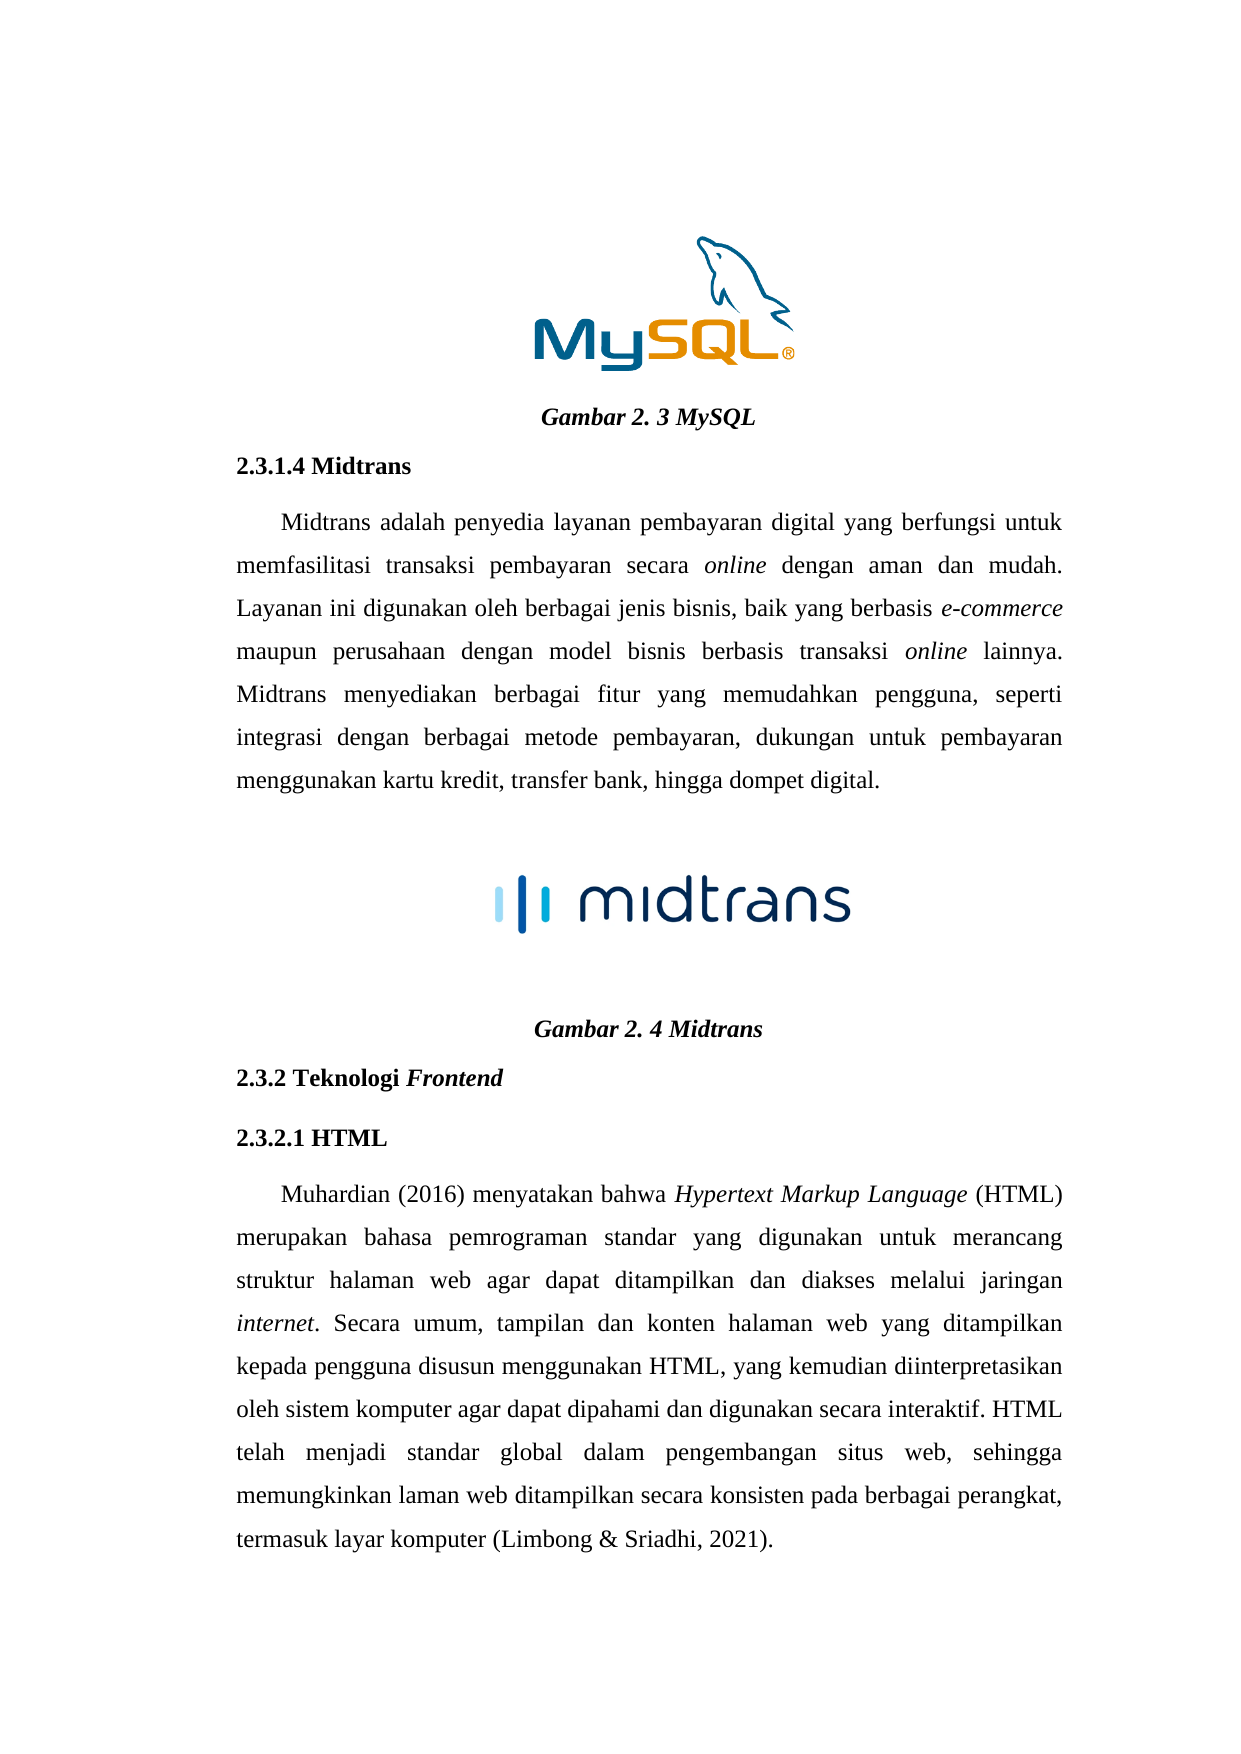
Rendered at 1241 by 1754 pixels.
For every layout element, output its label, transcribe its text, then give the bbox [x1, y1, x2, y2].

picture [534, 236, 795, 371]
subtitle 2.3.2 Teknologi Frontend [236, 1063, 1063, 1092]
subtitle 2.3.1.4 Midtrans [236, 451, 1063, 480]
text Muhardian (2016) menyatakan bahwa Hypertext Markup Language (HTML) merupakan bahasa pemrograman standar yang digunakan untuk merancang struktur halaman web agar dapat ditampilkan dan diakses melalui jaringan internet. Secara umum, tampilan dan konten halaman web yang ditampilkan kepada pengguna disusun menggunakan HTML, yang kemudian diinterpretasikan oleh sistem komputer agar dapat dipahami dan digunakan secara interaktif. HTML telah menjadi standar global dalam pengembangan situs web, sehingga memungkinkan laman web ditampilkan secara konsisten pada berbagai perangkat, termasuk layar komputer . [236, 1179, 1063, 1552]
text Midtrans adalah penyedia layanan pembayaran digital yang berfungsi untuk memfasilitasi transaksi pembayaran secara online dengan aman dan mudah. Layanan ini digunakan oleh berbagai jenis bisnis, baik yang berbasis e-commerce maupun perusahaan dengan model bisnis berbasis transaksi online lainnya. Midtrans menyediakan berbagai fitur yang memudahkan pengguna, seperti integrasi dengan berbagai metode pembayaran, dukungan untuk pembayaran menggunakan kartu kredit, transfer bank, hingga dompet digital. [236, 507, 1063, 794]
subtitle 2.3.2.1 HTML [236, 1123, 1063, 1152]
picture [492, 825, 852, 983]
